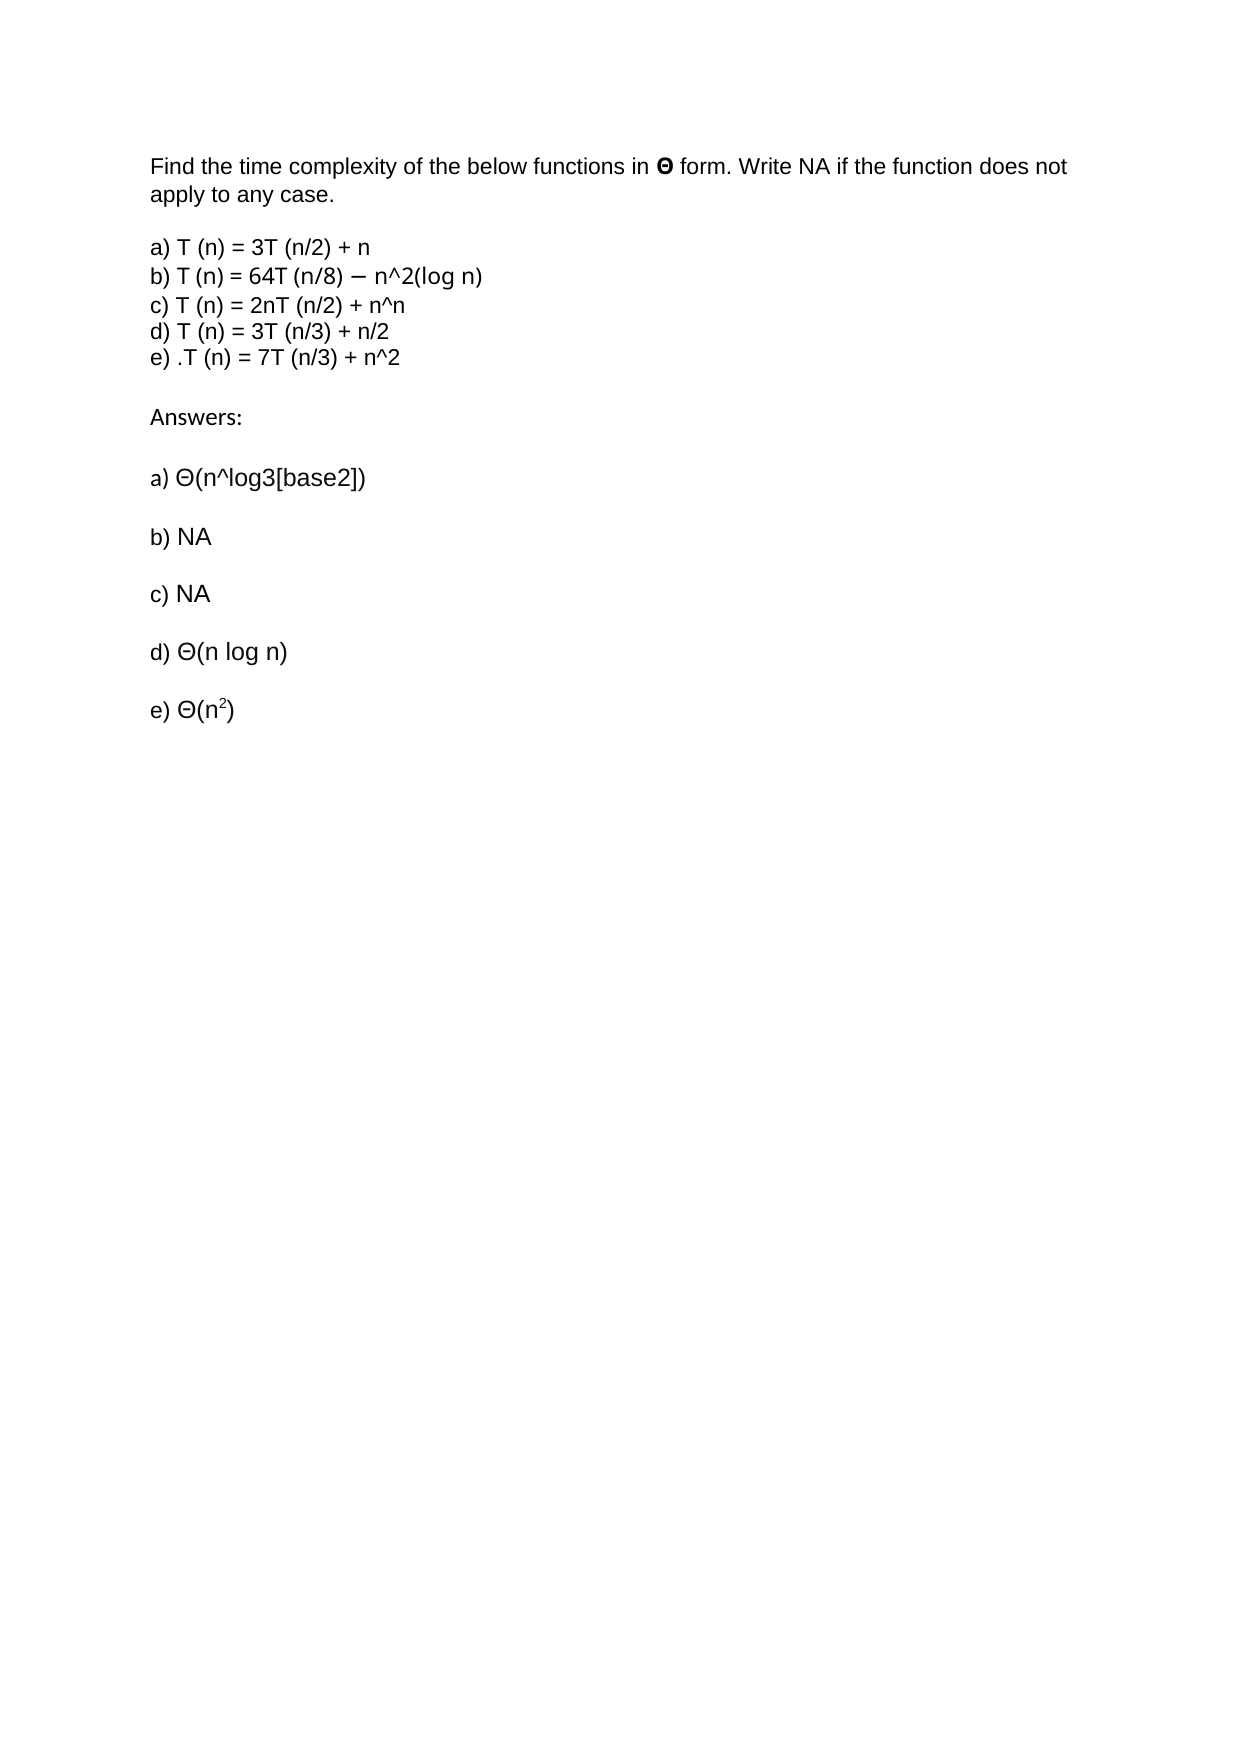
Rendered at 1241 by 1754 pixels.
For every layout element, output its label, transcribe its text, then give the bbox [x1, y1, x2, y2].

text d) T (n) = 3T (n/3) + n/2 [150, 318, 1090, 344]
text b) T (n) = 64T (n/8) − n^2(log n) [150, 260, 1090, 292]
text b) NA [150, 521, 1090, 550]
text e) .T (n) = 7T (n/3) + n^2 [150, 344, 1090, 371]
text apply to any case. [150, 181, 1090, 208]
text a) Θ(n^log3[base2]) [150, 462, 1090, 493]
text c) NA [150, 579, 1090, 608]
text e) Θ(n2) [150, 695, 1090, 723]
text c) T (n) = 2nT (n/2) + n^n [150, 292, 1090, 318]
text d) Θ(n log n) [150, 637, 1090, 666]
text Find the time complexity of the below functions in Θ form. Write NA if the function does not [150, 150, 1090, 181]
text a) T (n) = 3T (n/2) + n [150, 234, 1090, 260]
text Answers: [150, 401, 1090, 432]
